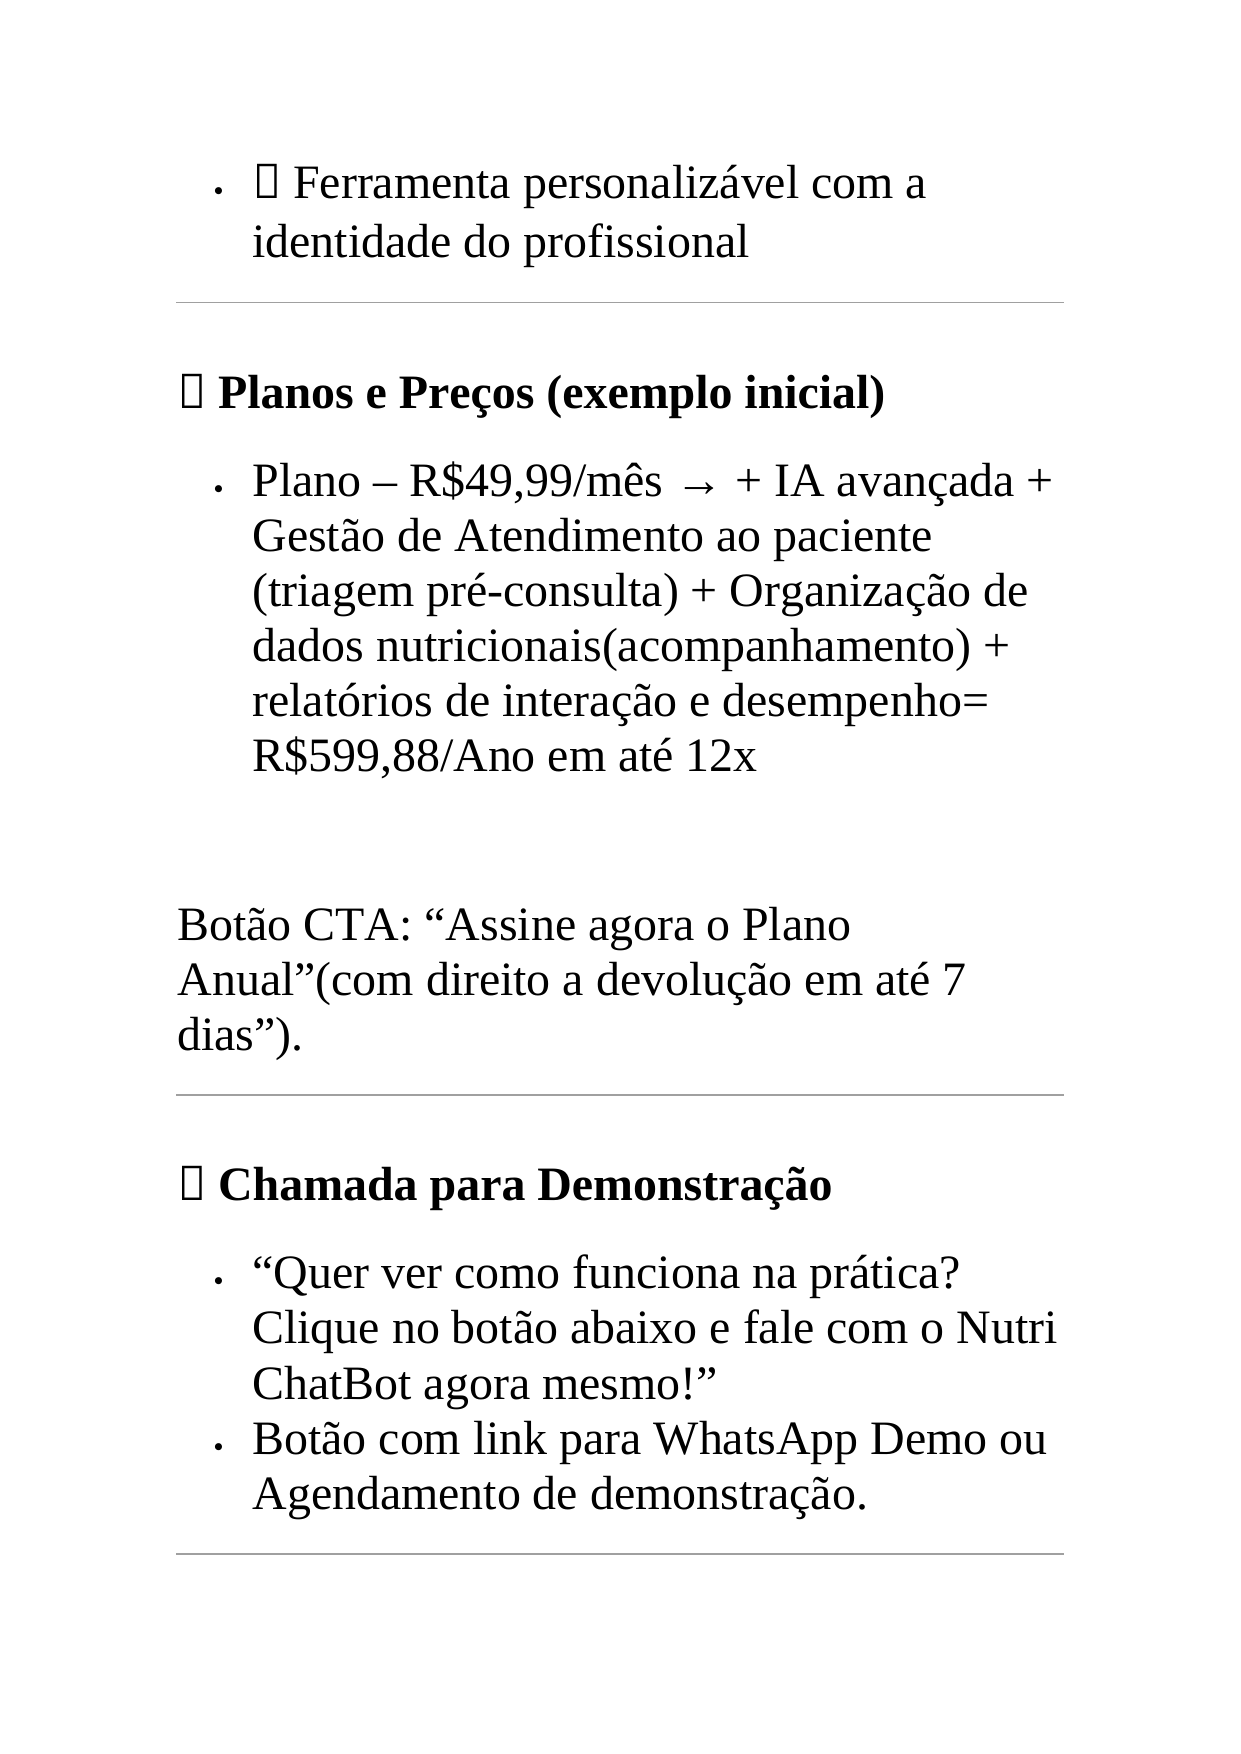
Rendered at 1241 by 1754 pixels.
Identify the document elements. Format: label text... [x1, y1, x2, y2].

list Plano – R$49,99/mês → + IA avançada + Gestão de Atendimento ao paciente (triagem pré-consulta) + Organização de dados nutricionais(acompanhamento) + relatórios de interação e desempenho= R$599,88/Ano em até 12x [215, 451, 1063, 782]
text Botão CTA: “Assine agora o Plano Anual”(com direito a devolução em até 7 dias”). [177, 895, 1063, 1061]
list 🤝 Ferramenta personalizável com a identidade do profissional [215, 148, 1063, 268]
text 🔹 Planos e Preços (exemplo inicial) [177, 357, 1063, 422]
list “Quer ver como funciona na prática? Clique no botão abaixo e fale com o Nutri ChatBot agora mesmo!” [215, 1244, 1063, 1409]
list Botão com link para WhatsApp Demo ou Agendamento de demonstração. [215, 1409, 1063, 1519]
text 🔹 Chamada para Demonstração [177, 1149, 1063, 1215]
